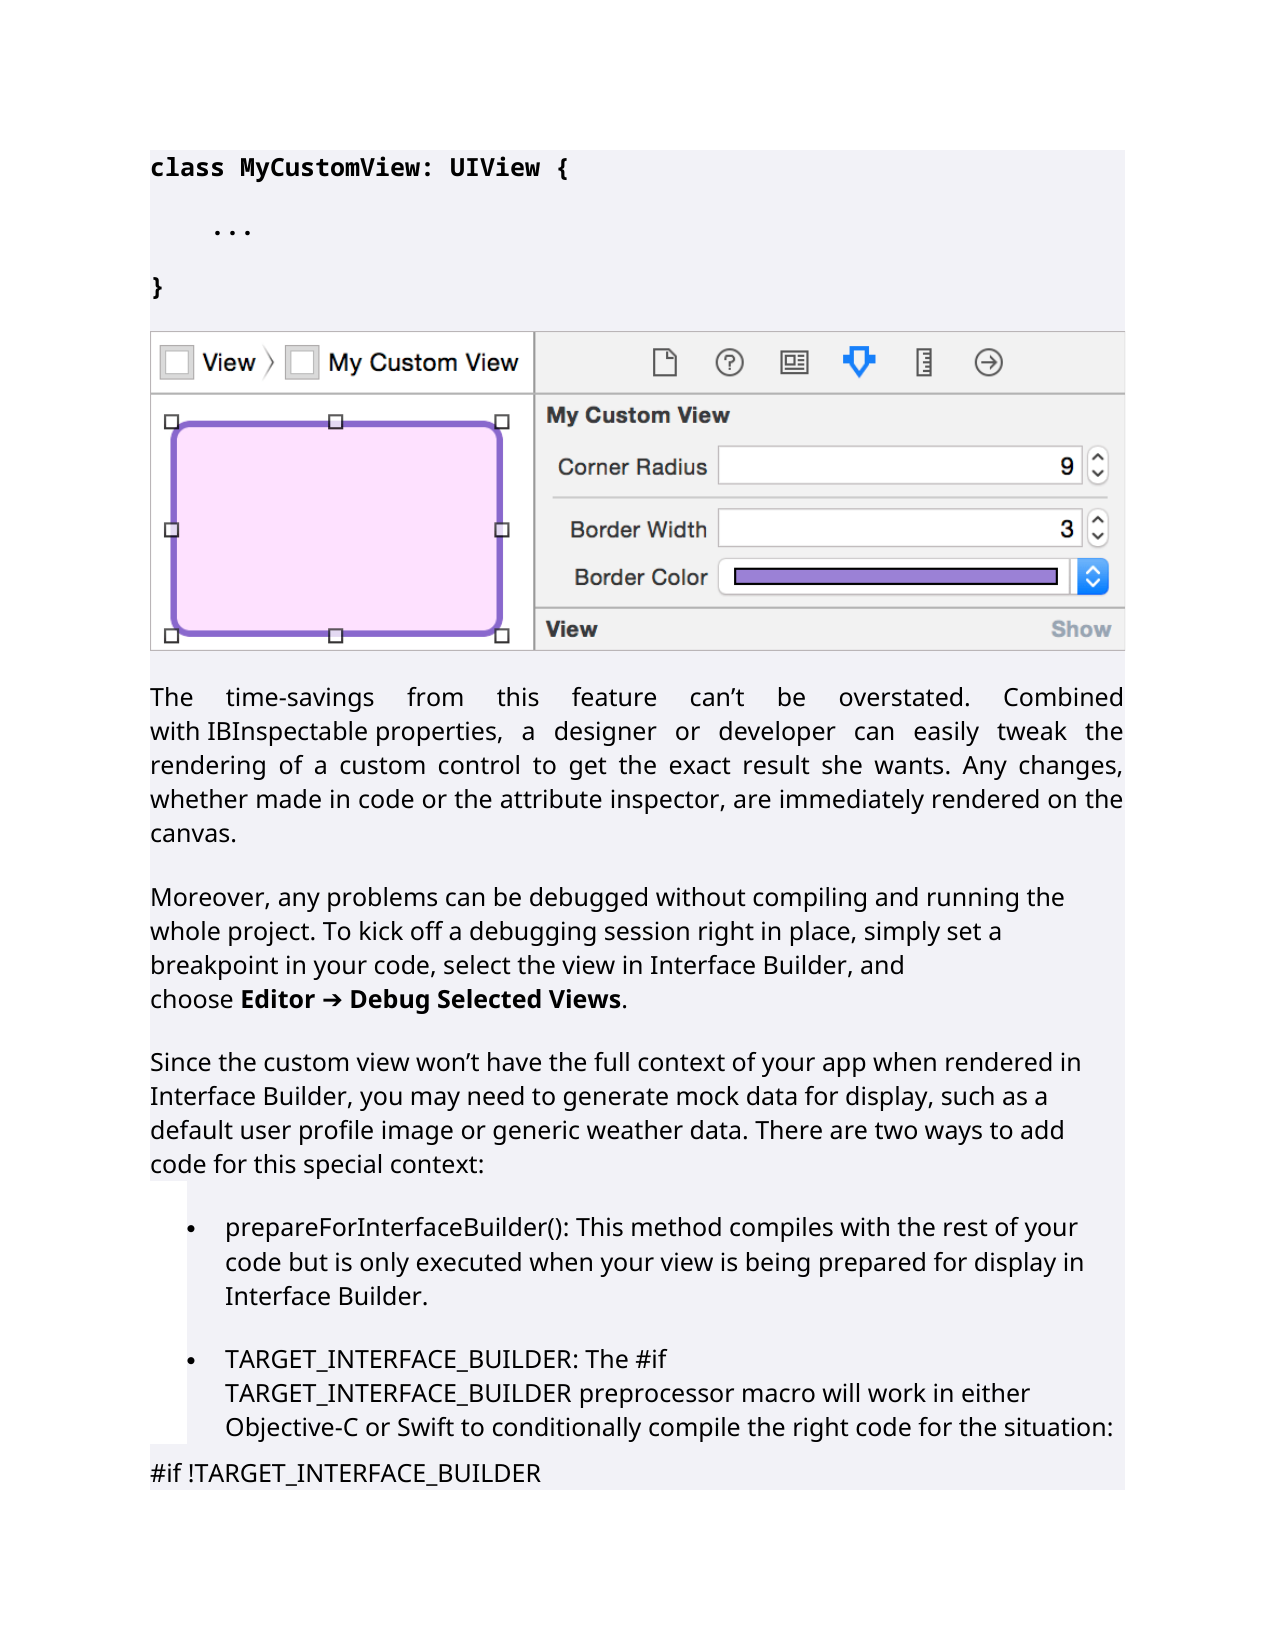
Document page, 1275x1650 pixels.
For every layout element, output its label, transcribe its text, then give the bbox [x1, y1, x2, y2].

text } [150, 268, 1125, 302]
text The time-savings from this feature can’t be overstated. Combined with IBInspectable properties, a designer or developer can easily tweak the rendering of a custom control to get the exact result she wants. Any changes, whether made in code or the attribute inspector, are immediately rendered on the canvas. [150, 680, 1125, 850]
text Moreover, any problems can be debugged without compiling and running the whole project. To kick off a debugging session right in place, simply set a breakpoint in your code, select the view in Interface Builder, and choose Editor ➔ Debug Selected Views. [150, 879, 1125, 1016]
text ... [150, 209, 1125, 243]
list prepareForInterfaceBuilder(): This method compiles with the rest of your code but is only executed when your view is being prepared for display in Interface Builder. [187, 1210, 1125, 1312]
list TARGET_INTERFACE_BUILDER: The #if TARGET_INTERFACE_BUILDER preprocessor macro will work in either Objective-C or Swift to conditionally compile the right code for the situation: [187, 1341, 1125, 1444]
text class MyCustomView: UIView { [150, 150, 1125, 184]
text #if !TARGET_INTERFACE_BUILDER [150, 1456, 1125, 1490]
picture [150, 331, 1125, 651]
text Since the custom view won’t have the full context of your app when rendered in Interface Builder, you may need to generate mock data for display, such as a default user profile image or generic weather data. There are two ways to add code for this special context: [150, 1045, 1125, 1181]
